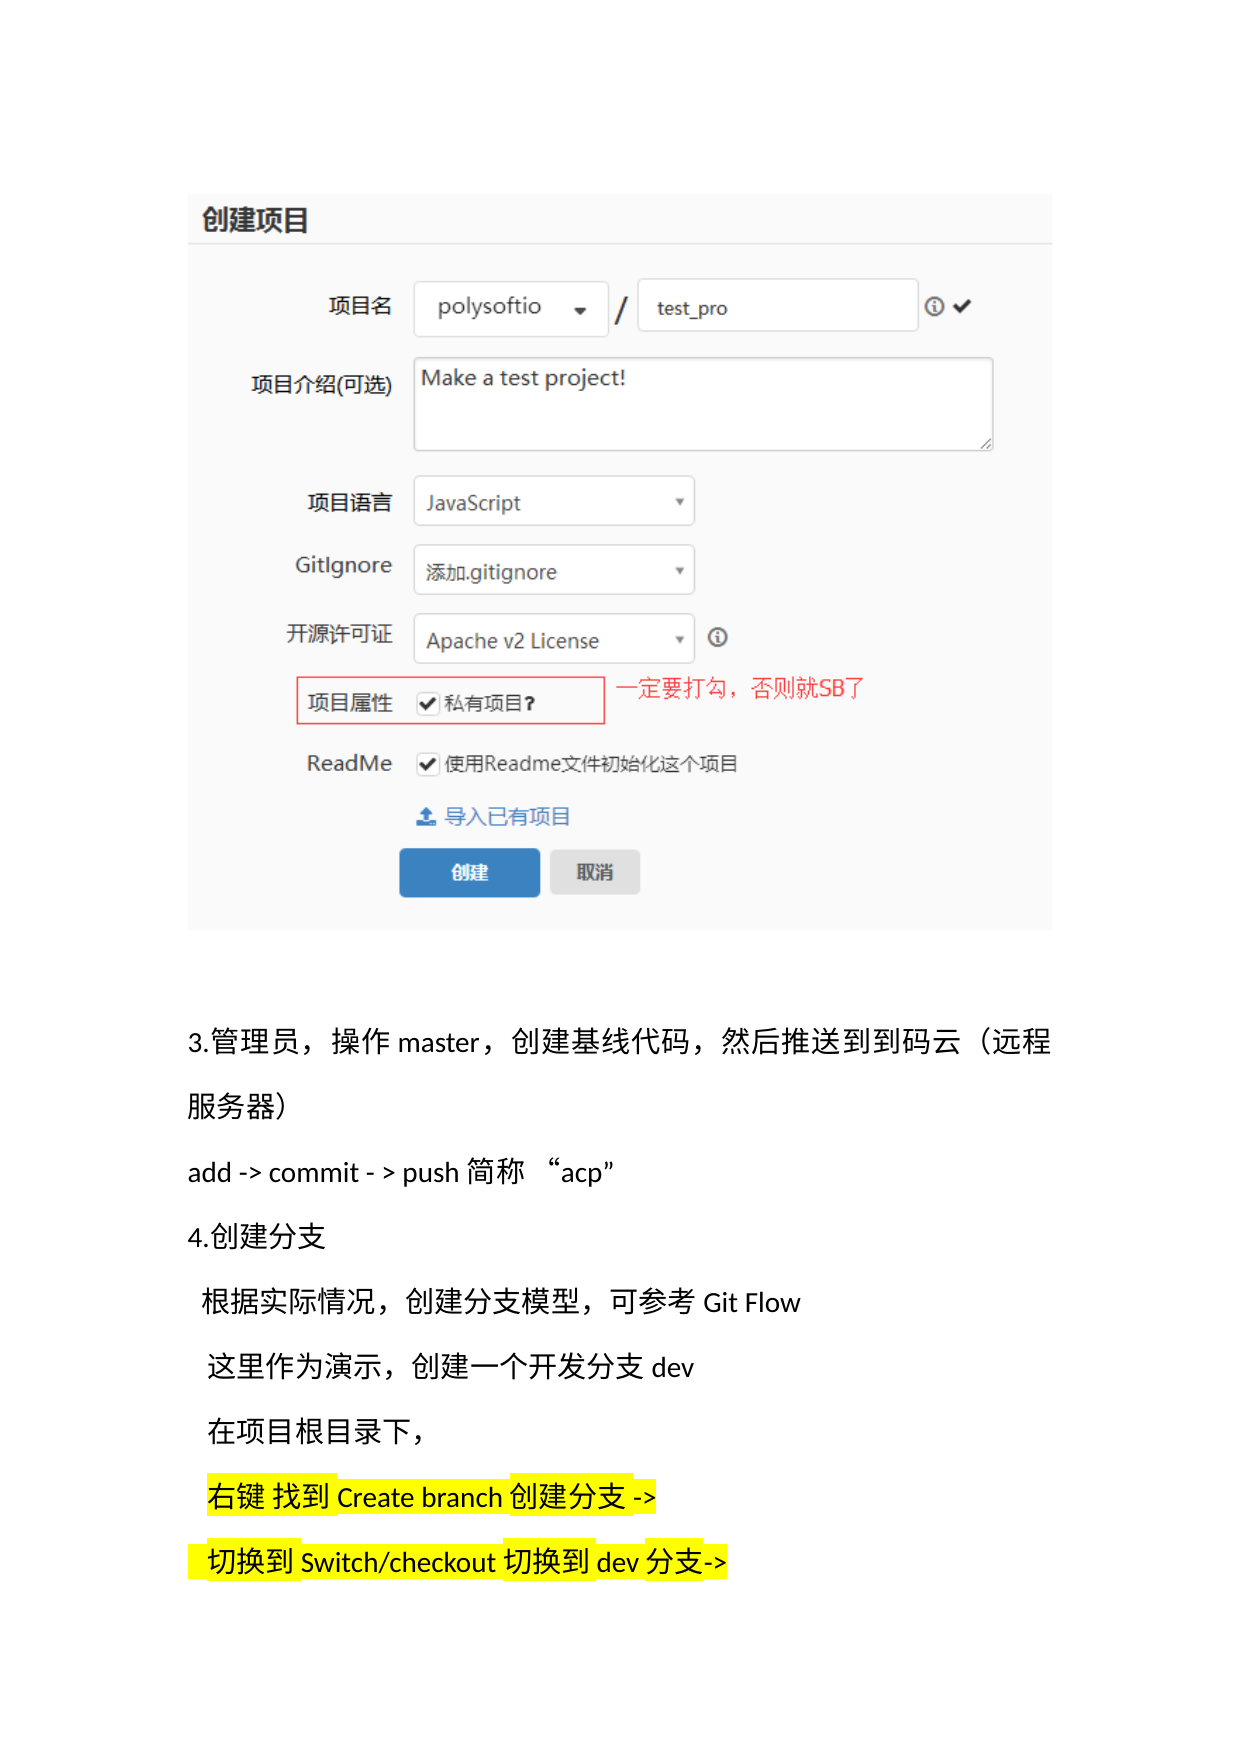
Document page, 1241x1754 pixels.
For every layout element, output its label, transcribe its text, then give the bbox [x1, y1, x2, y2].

picture [187, 194, 1053, 930]
list 根据实际情况，创建分支模型，可参考 Git Flow [187, 1267, 1053, 1332]
list add -> commit - > push 简称 “acp” [187, 1137, 1053, 1202]
list 在项目根目录下， [187, 1397, 1053, 1462]
list 这里作为演示，创建一个开发分支 dev [187, 1332, 1053, 1397]
list 右键 找到 Create branch 创建分支 -> [187, 1462, 1053, 1527]
list 切换到Switch/checkout 切换到dev分支-> [187, 1527, 1053, 1592]
list 3.管理员，操作master，创建基线代码，然后推送到到码云（远程服务器） [187, 1007, 1053, 1137]
list 创建分支 [187, 1202, 1053, 1267]
